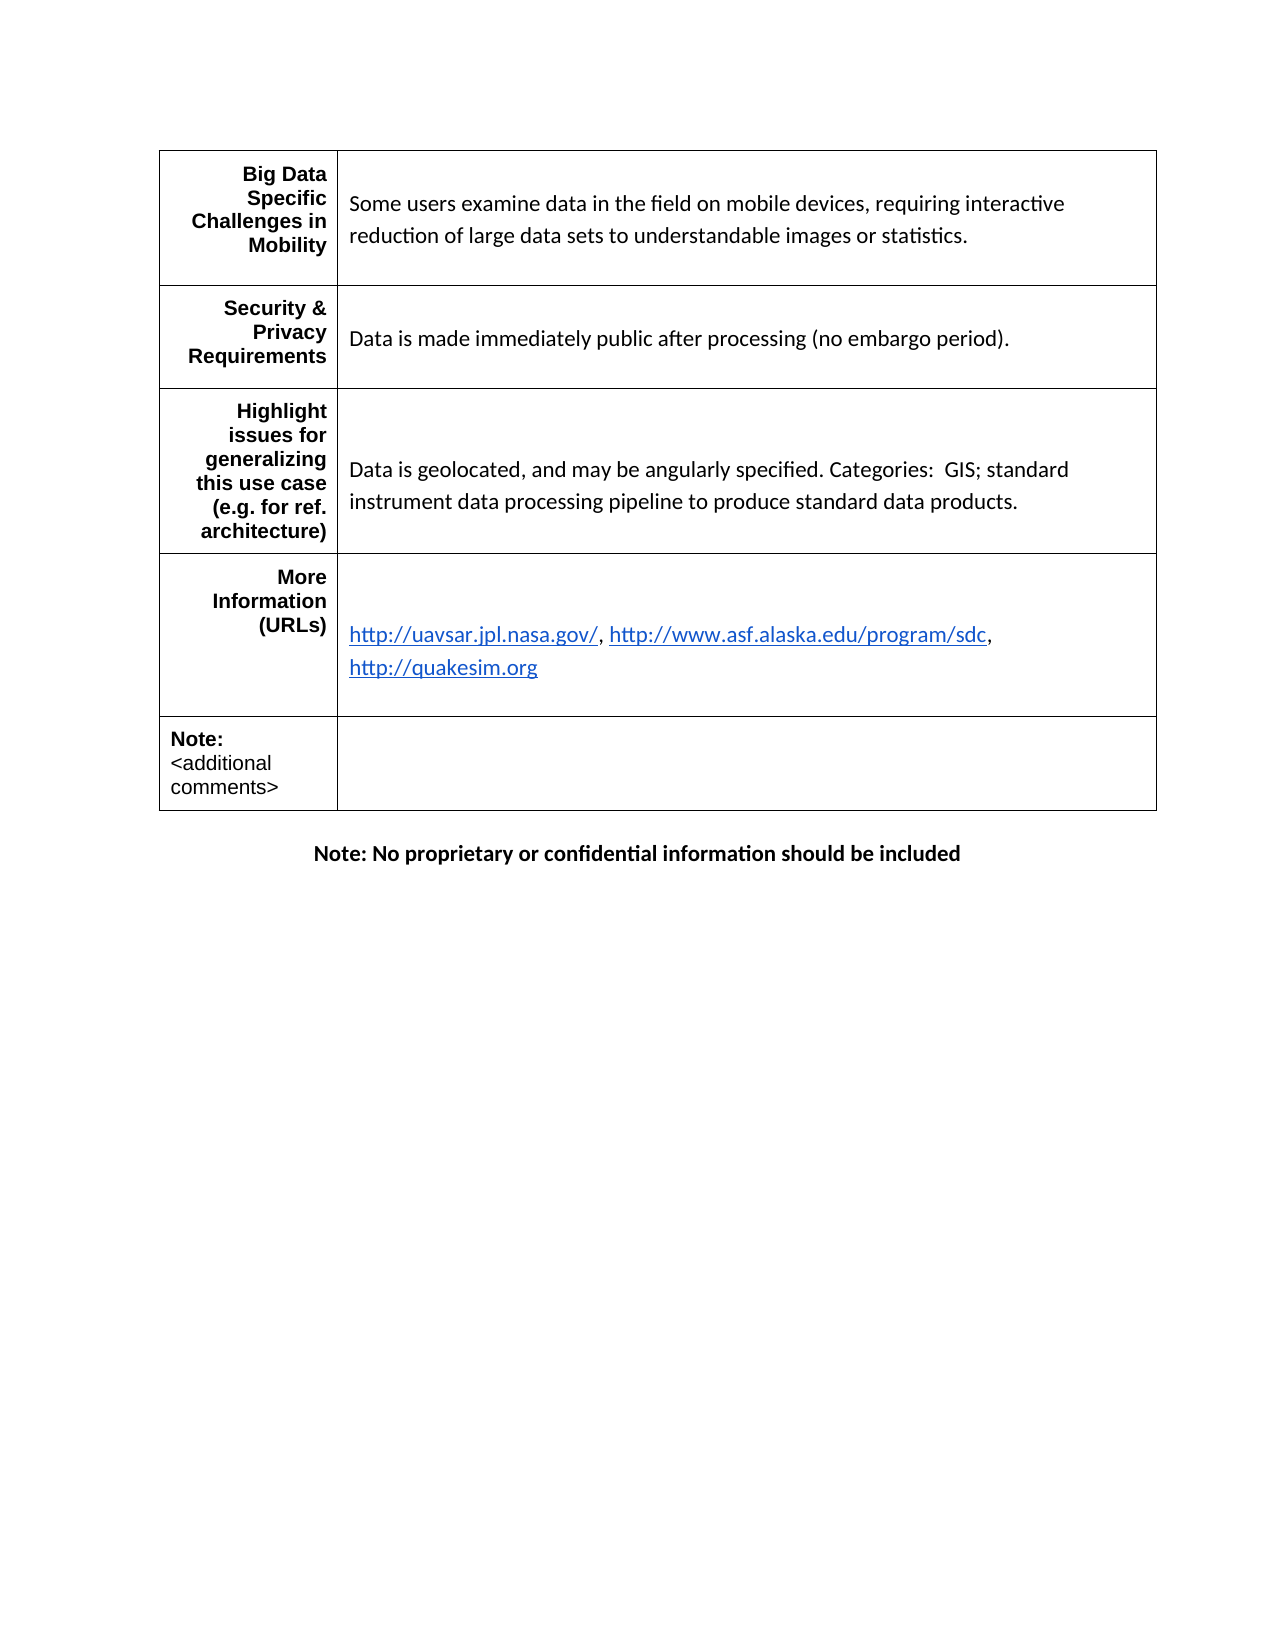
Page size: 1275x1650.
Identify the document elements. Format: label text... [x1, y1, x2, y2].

table_cell Highlight issues for generalizing this use case (e.g. for ref. architecture) [160, 389, 337, 553]
table_cell Data is geolocated, and may be angularly specified. Categories: GIS; standard instrument data processing pipeline to produce standard data products. [338, 389, 1156, 553]
table_cell Note: <additional comments> [160, 717, 337, 809]
table_cell Big Data Specific Challenges in Mobility [160, 151, 337, 285]
table_cell Security & Privacy Requirements [160, 286, 337, 387]
table_cell More Information (URLs) [160, 554, 337, 716]
text Note: No proprietary or confidential information should be included [150, 839, 1125, 867]
table_cell Some users examine data in the field on mobile devices, requiring interactive reduction of large data sets to understandable images or statistics. [338, 151, 1156, 285]
table_cell http://uavsar.jpl.nasa.gov/, http://www.asf.alaska.edu/program/sdc, http://quakesim.org [338, 554, 1156, 716]
table_cell [338, 717, 1156, 809]
table_cell Data is made immediately public after processing (no embargo period). [338, 286, 1156, 387]
